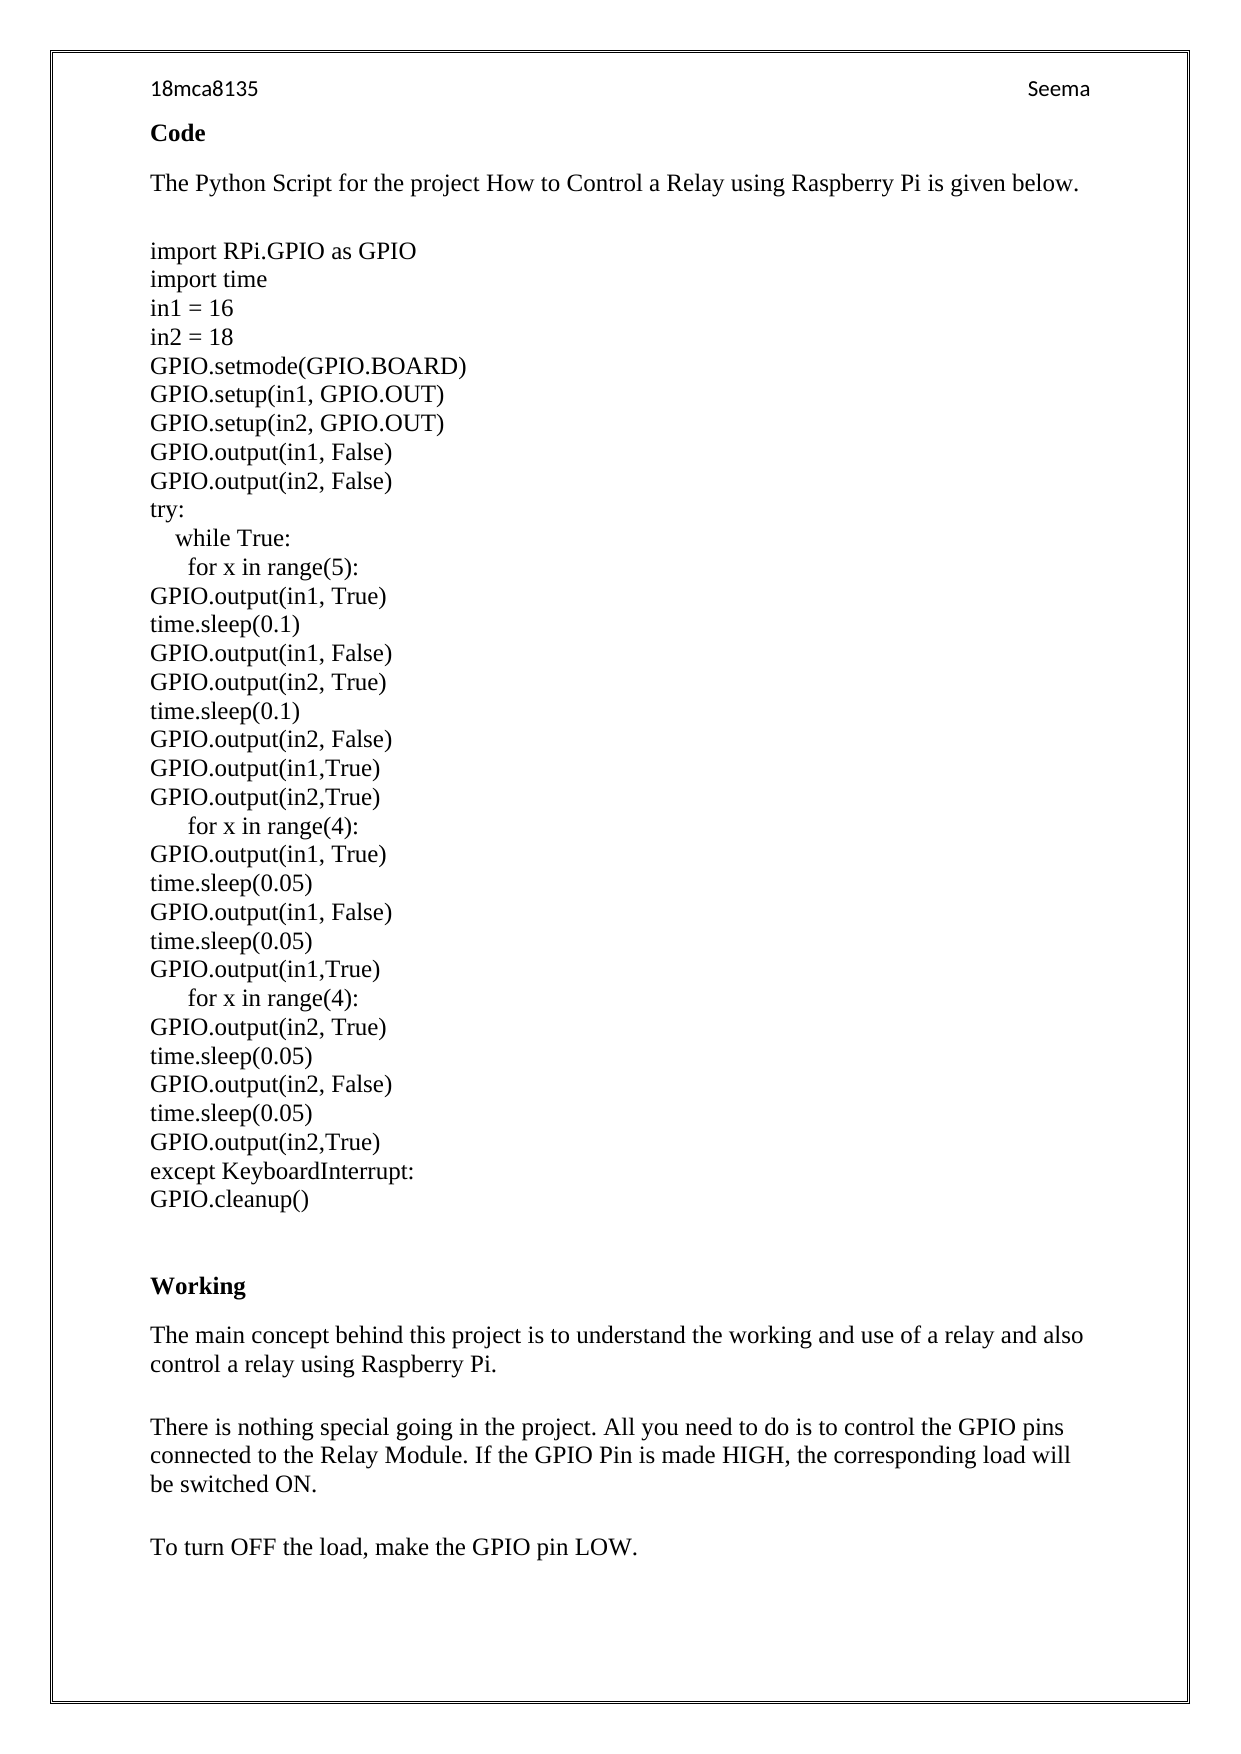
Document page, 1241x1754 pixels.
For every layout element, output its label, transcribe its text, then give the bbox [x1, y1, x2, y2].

table_cell time.sleep(0.05) [150, 868, 1011, 897]
table_cell time.sleep(0.05) [150, 1041, 1011, 1069]
text To turn OFF the load, make the GPIO pin LOW. [150, 1532, 1090, 1561]
table_cell time.sleep(0.05) [150, 926, 1011, 954]
text The Python Script for the project How to Control a Relay using Raspberry Pi is given below. [150, 168, 1090, 197]
table_cell GPIO.output(in2, False) [150, 725, 1011, 753]
table_cell GPIO.setup(in1, GPIO.OUT) [150, 380, 1011, 408]
table_cell import time [150, 265, 1011, 293]
table_cell for x in range(4): [150, 811, 1011, 839]
text There is nothing special going in the project. All you need to do is to control the GPIO pins connected to the Relay Module. If the GPIO Pin is made HIGH, the corresponding load will be switched ON. [150, 1412, 1090, 1498]
table_cell GPIO.cleanup() [150, 1185, 1011, 1271]
table_cell for x in range(5): [150, 552, 1011, 581]
table_cell GPIO.output(in1,True) [150, 753, 1011, 782]
table_cell GPIO.output(in2, False) [150, 1070, 1011, 1098]
table_cell GPIO.output(in2,True) [150, 1127, 1011, 1156]
table_cell GPIO.output(in2, True) [150, 1012, 1011, 1041]
table_cell GPIO.setup(in2, GPIO.OUT) [150, 408, 1011, 437]
table_cell in2 = 18 [150, 322, 1011, 351]
table_cell GPIO.output(in2,True) [150, 782, 1011, 811]
table_cell while True: [150, 523, 1011, 552]
table_cell time.sleep(0.1) [150, 610, 1011, 638]
table_cell for x in range(4): [150, 983, 1011, 1012]
table_cell GPIO.output(in2, False) [150, 466, 1011, 494]
table_header import RPi.GPIO as GPIO [150, 231, 1011, 264]
table_cell time.sleep(0.1) [150, 696, 1011, 724]
table_cell try: [150, 495, 1011, 523]
table_cell except KeyboardInterrupt: [150, 1156, 1011, 1184]
text The main concept behind this project is to understand the working and use of a relay and also control a relay using Raspberry Pi. [150, 1320, 1090, 1378]
table_cell GPIO.output(in2, True) [150, 667, 1011, 696]
table_cell GPIO.output(in1, False) [150, 638, 1011, 667]
table_cell GPIO.output(in1, True) [150, 581, 1011, 609]
table_cell GPIO.output(in1, False) [150, 437, 1011, 466]
table_cell GPIO.output(in1, True) [150, 840, 1011, 868]
table_cell time.sleep(0.05) [150, 1098, 1011, 1127]
text Code [150, 118, 1090, 147]
table_cell in1 = 16 [150, 293, 1011, 322]
table_cell GPIO.output(in1,True) [150, 955, 1011, 983]
table_cell GPIO.setmode(GPIO.BOARD) [150, 351, 1011, 379]
text Working [150, 1271, 1090, 1299]
table_cell GPIO.output(in1, False) [150, 897, 1011, 926]
